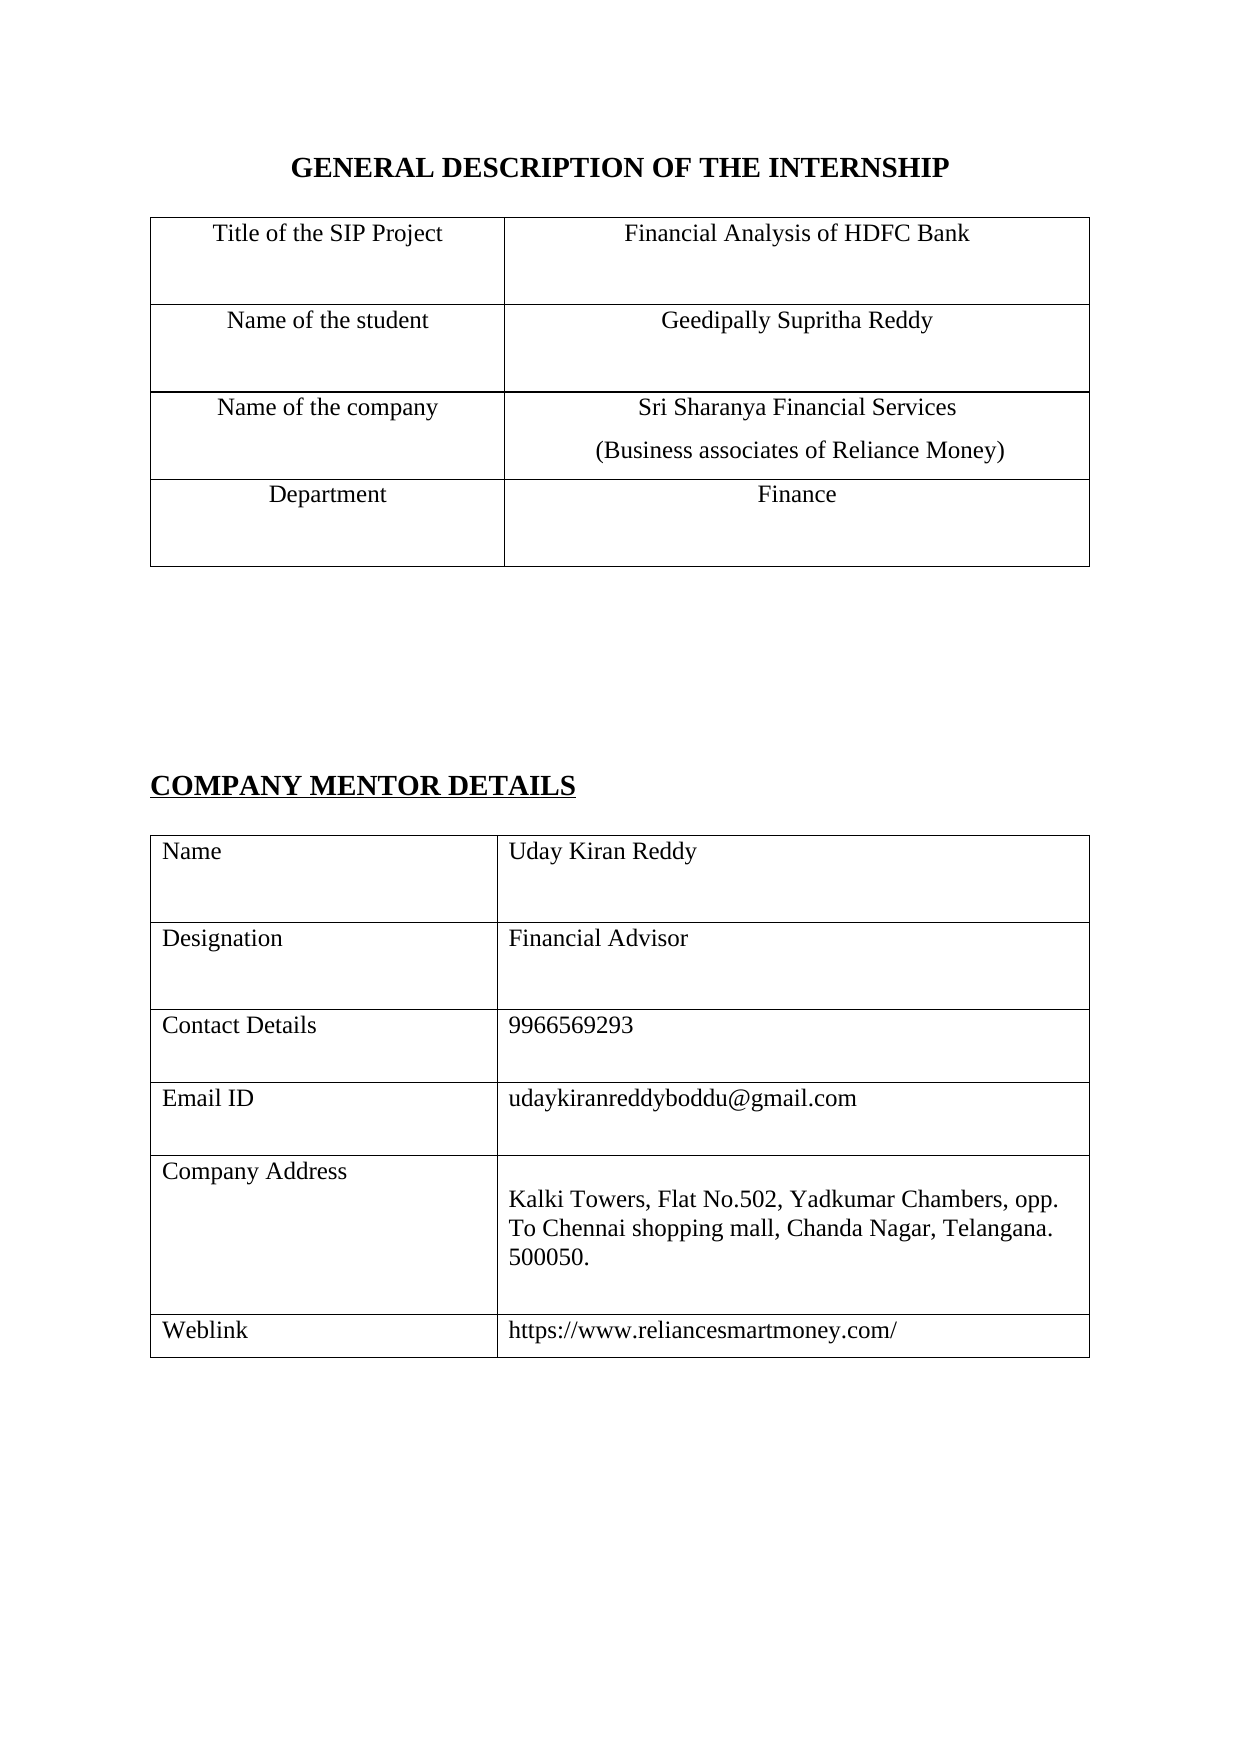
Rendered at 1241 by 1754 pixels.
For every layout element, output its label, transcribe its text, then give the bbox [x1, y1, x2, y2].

table_cell Department [151, 480, 504, 566]
table_cell Email ID [151, 1083, 497, 1155]
table_cell udaykiranreddyboddu@gmail.com [498, 1083, 1089, 1155]
table_cell Weblink [151, 1315, 497, 1357]
table_cell Contact Details [151, 1010, 497, 1082]
table_cell Sri Sharanya Financial Services (Business associates of Reliance Money) [505, 393, 1089, 478]
table_cell Kalki Towers, Flat No.502, Yadkumar Chambers, opp. To Chennai shopping mall, Chanda Nagar, Telangana. 500050. [498, 1156, 1089, 1314]
table_cell Geedipally Supritha Reddy [505, 305, 1089, 391]
table_cell 9966569293 [498, 1010, 1089, 1082]
table_header Uday Kiran Reddy [498, 836, 1089, 922]
table_header Financial Analysis of HDFC Bank [505, 218, 1089, 304]
table_cell Designation [151, 923, 497, 1009]
text COMPANY MENTOR DETAILS [150, 768, 1090, 801]
table_cell Name of the company [151, 393, 504, 478]
table_header Name [151, 836, 497, 922]
table_cell Name of the student [151, 305, 504, 391]
table_cell https://www.reliancesmartmoney.com/ [498, 1315, 1089, 1357]
table_cell Financial Advisor [498, 923, 1089, 1009]
table_cell Finance [505, 480, 1089, 566]
text GENERAL DESCRIPTION OF THE INTERNSHIP [150, 150, 1090, 183]
table_header Title of the SIP Project [151, 218, 504, 304]
table_cell Company Address [151, 1156, 497, 1314]
